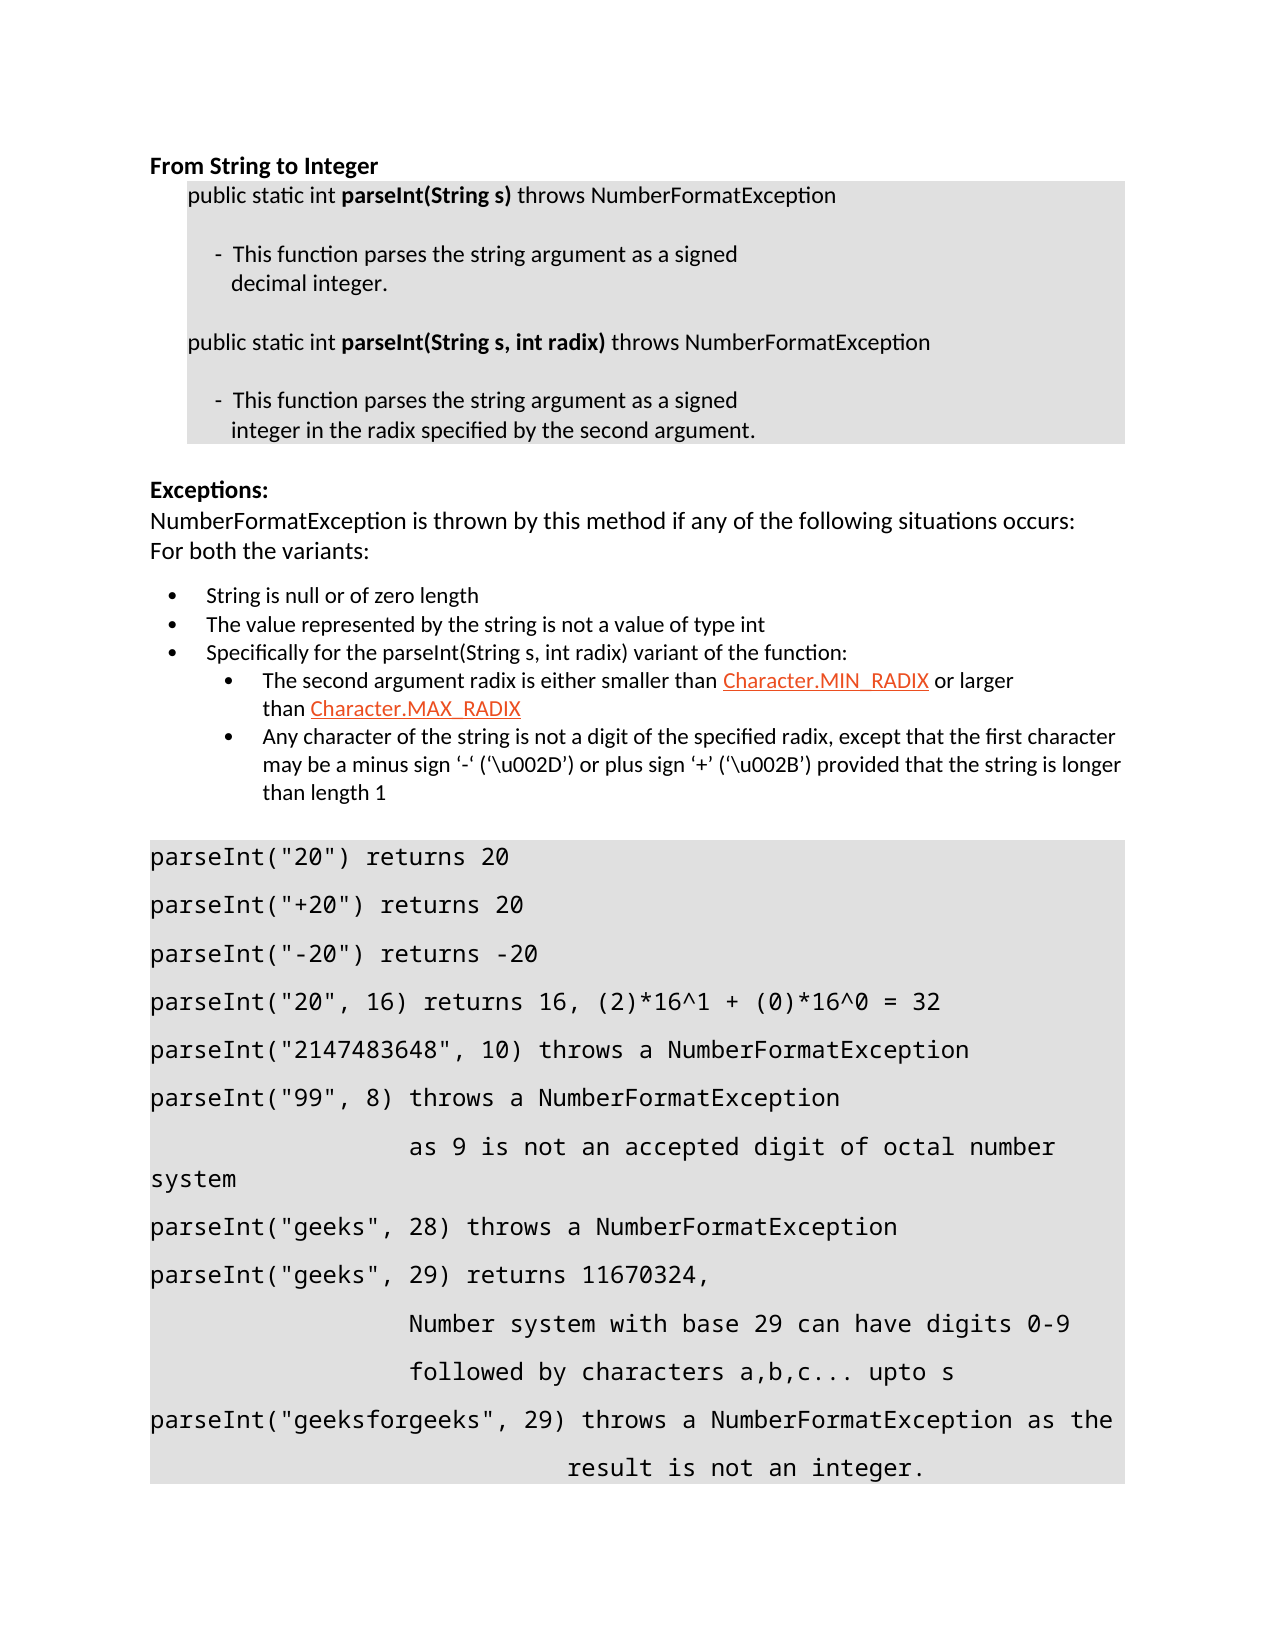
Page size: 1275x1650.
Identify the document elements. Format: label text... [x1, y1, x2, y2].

list Specifically for the parseInt(String s, int radix) variant of the function: [169, 638, 1125, 666]
text decimal integer. [187, 268, 1125, 298]
text Exceptions: NumberFormatException is thrown by this method if any of the following situations occurs: [150, 474, 1125, 536]
list The value represented by the string is not a value of type int [169, 610, 1125, 638]
text integer in the radix specified by the second argument. [187, 415, 1125, 444]
text parseInt("geeksforgeeks", 29) throws a NumberFormatException as the [150, 1403, 1125, 1436]
text For both the variants: [150, 536, 1125, 566]
list Any character of the string is not a digit of the specified radix, except that the first character may be a minus sign ‘-‘ (‘\u002D’) or plus sign ‘+’ (‘\u002B’) provided that the string is longer than length 1 [225, 722, 1125, 806]
text From String to Integer [150, 150, 1125, 181]
text parseInt("20", 16) returns 16, (2)*16^1 + (0)*16^0 = 32 [150, 984, 1125, 1017]
list The second argument radix is either smaller than Character.MIN_RADIX or larger than Character.MAX_RADIX [225, 666, 1125, 722]
text parseInt("geeks", 29) returns 11670324, [150, 1258, 1125, 1291]
text result is not an integer. [150, 1451, 1125, 1484]
text public static int parseInt(String s, int radix) throws NumberFormatException [187, 327, 1125, 356]
text - This function parses the string argument as a signed [187, 385, 1125, 415]
text as 9 is not an accepted digit of octal number system [150, 1129, 1125, 1194]
text parseInt("-20") returns -20 [150, 936, 1125, 969]
text parseInt("+20") returns 20 [150, 888, 1125, 921]
text Number system with base 29 can have digits 0-9 [150, 1307, 1125, 1339]
text parseInt("2147483648", 10) throws a NumberFormatException [150, 1033, 1125, 1065]
text followed by characters a,b,c... upto s [150, 1355, 1125, 1387]
list String is null or of zero length [169, 582, 1125, 610]
text parseInt("20") returns 20 [150, 840, 1125, 872]
text parseInt("99", 8) throws a NumberFormatException [150, 1081, 1125, 1114]
text parseInt("geeks", 28) throws a NumberFormatException [150, 1210, 1125, 1243]
text public static int parseInt(String s) throws NumberFormatException [187, 181, 1125, 210]
text - This function parses the string argument as a signed [187, 239, 1125, 268]
